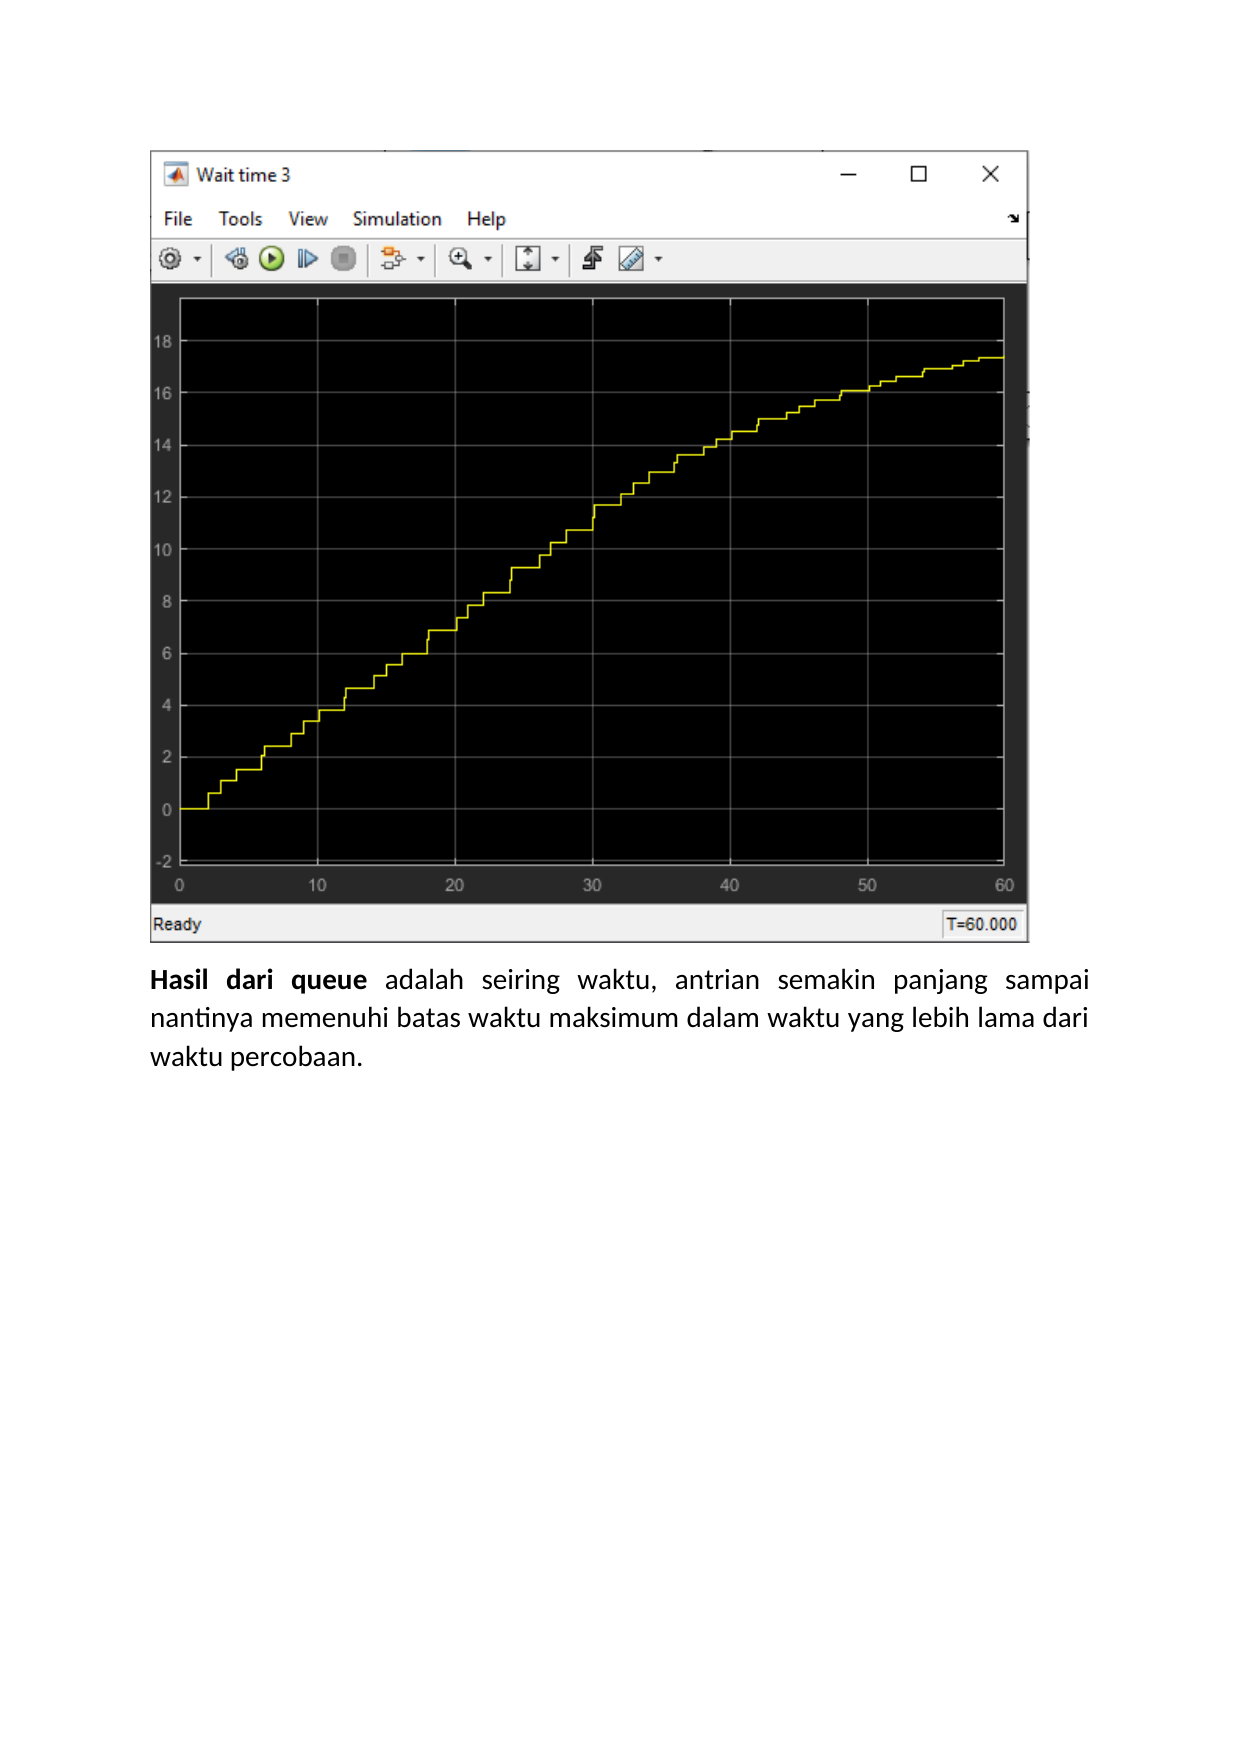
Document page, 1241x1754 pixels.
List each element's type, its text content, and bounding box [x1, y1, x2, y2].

picture [150, 150, 1030, 943]
text Hasil dari queue adalah seiring waktu, antrian semakin panjang sampai nantinya memenuhi batas waktu maksimum dalam waktu yang lebih lama dari waktu percobaan. [150, 961, 1090, 1073]
